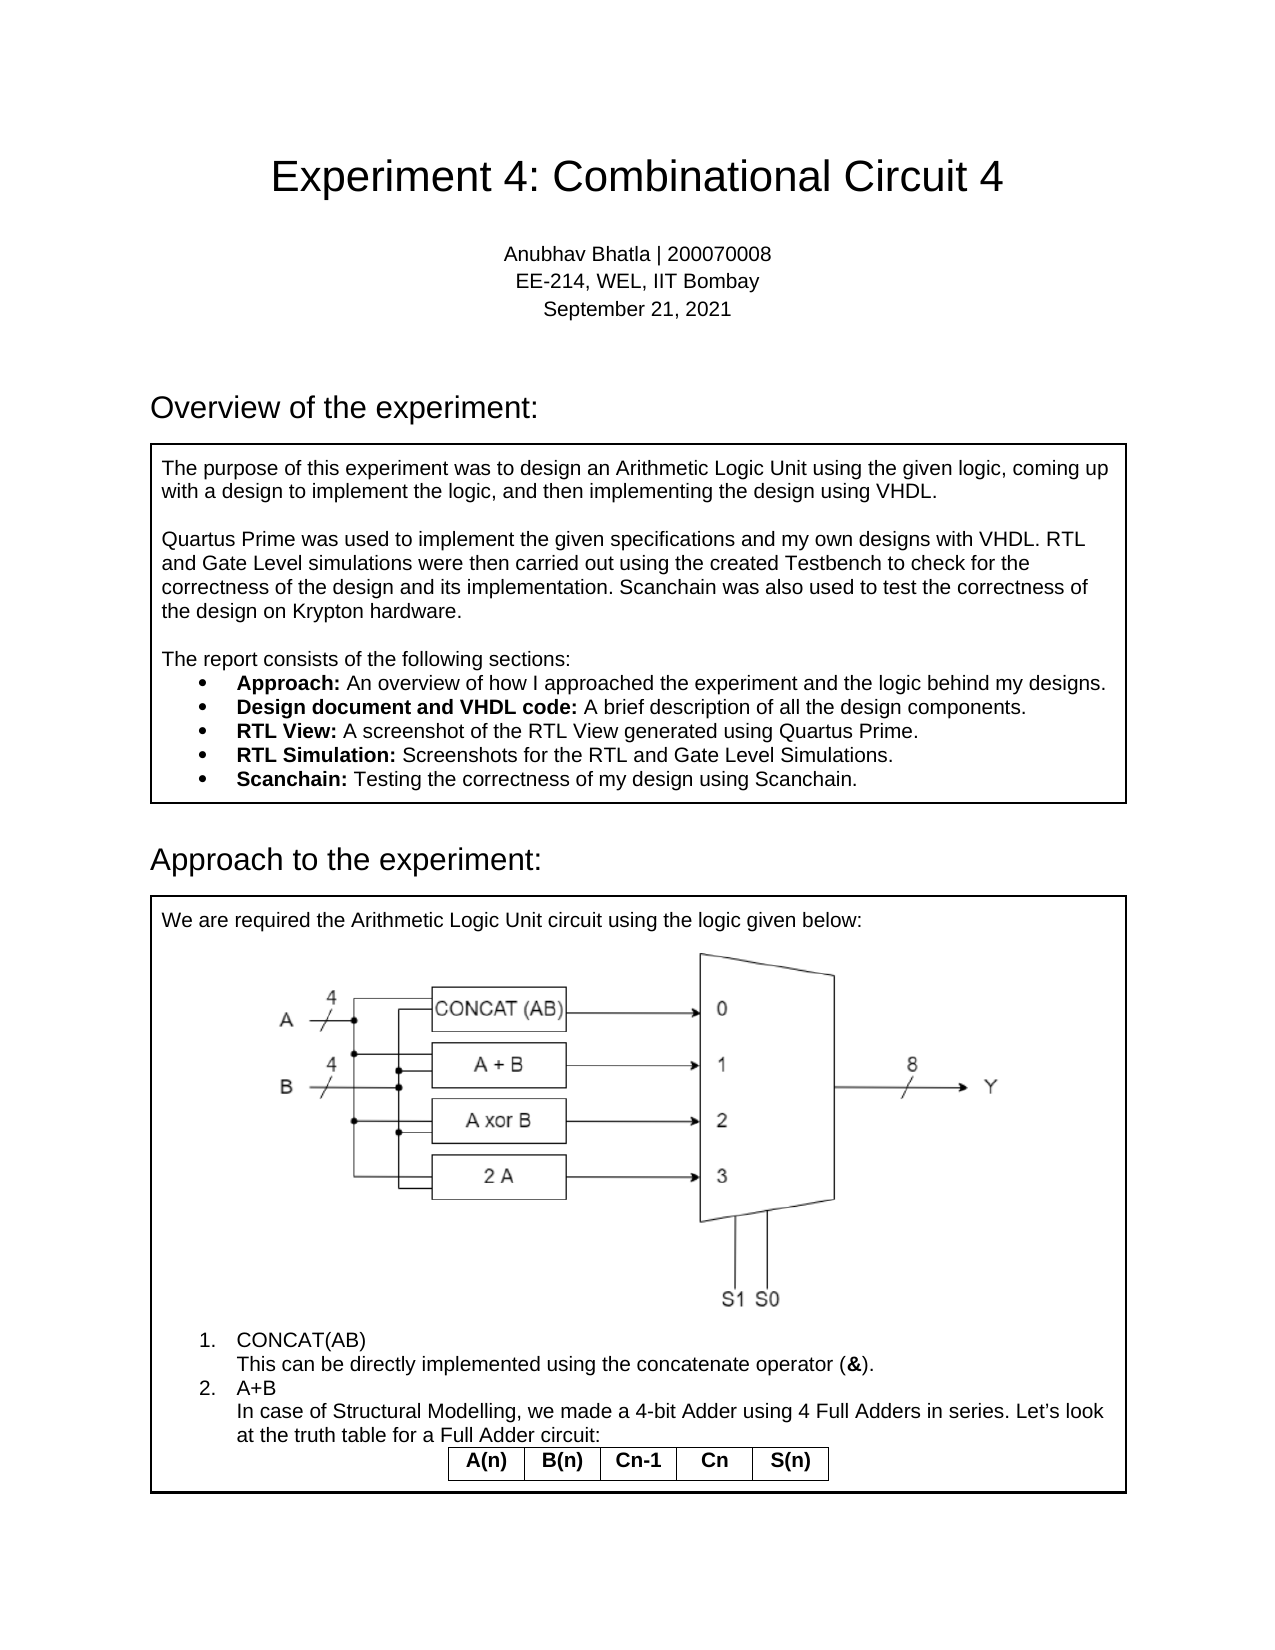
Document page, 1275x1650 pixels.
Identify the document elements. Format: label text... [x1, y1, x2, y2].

subtitle Approach to the experiment: [150, 841, 1125, 877]
text Anubhav Bhatla | 200070008 [150, 242, 1125, 266]
text September 21, 2021 [150, 297, 1125, 321]
picture [261, 940, 1016, 1316]
table_header The purpose of this experiment was to design an Arithmetic Logic Unit using the given logic, coming up with a design to implement the logic, and then implementing the design using VHDL. Quartus Prime was used to implement the given specifications and my own designs with VHDL. RTL and Gate Level simulations were then carried out using the created Testbench to check for the correctness of the design and its implementation. Scanchain was also used to test the correctness of the design on Krypton hardware. The report consists of the following sections: Approach: An overview of how I approached the experiment and the logic behind my designs. Design document and VHDL code: A brief description of all the design components. RTL View: A screenshot of the RTL View generated using Quartus Prime. RTL Simulation: Screenshots for the RTL and Gate Level Simulations. Scanchain: Testing the correctness of my design using Scanchain. [152, 445, 1125, 802]
subtitle Overview of the experiment: [150, 389, 1125, 425]
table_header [152, 897, 1125, 1491]
text EE-214, WEL, IIT Bombay [150, 269, 1125, 293]
title Experiment 4: Combinational Circuit 4 [150, 150, 1125, 200]
